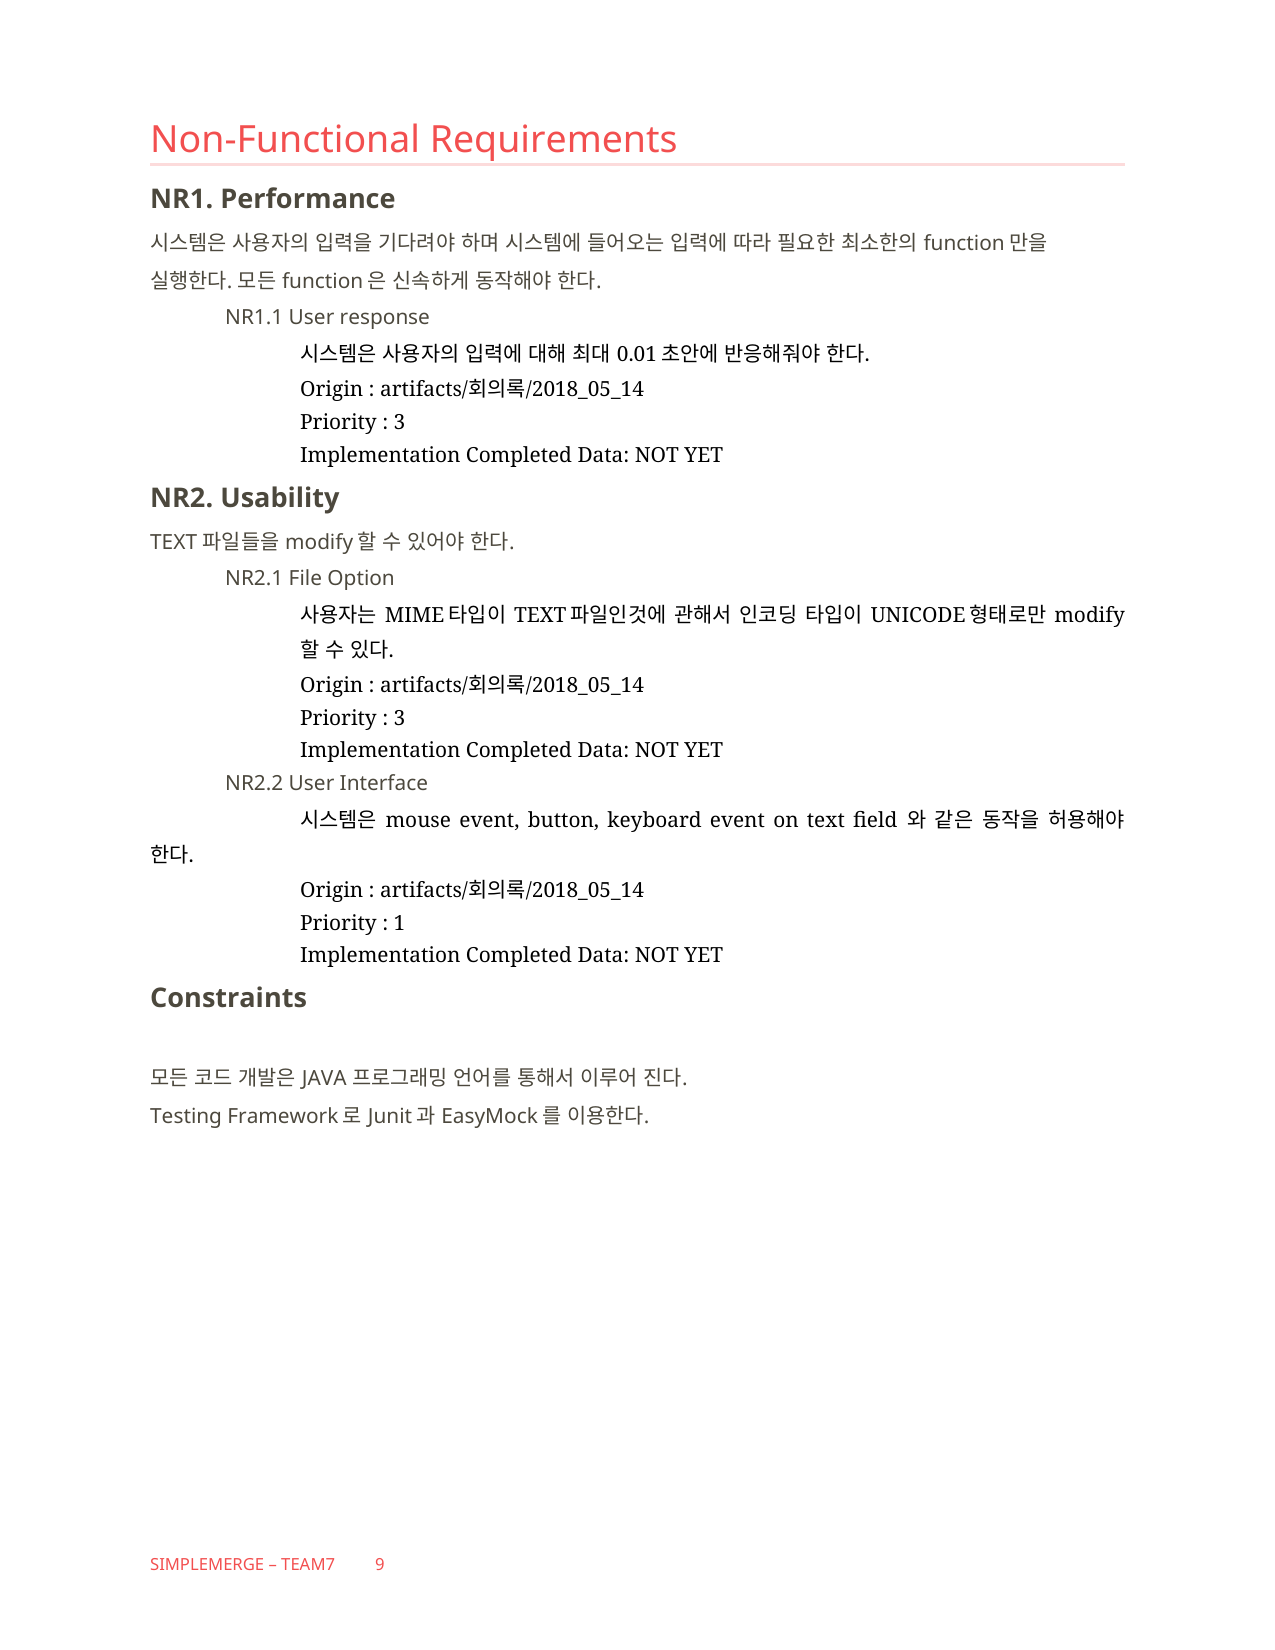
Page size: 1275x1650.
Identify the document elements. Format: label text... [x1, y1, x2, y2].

list Origin : artifacts/회의록/2018_05_14 [150, 873, 1125, 903]
list 시스템은 사용자의 입력에 대해 최대 0.01초안에 반응해줘야 한다. [150, 338, 1125, 368]
text 시스템은 사용자의 입력을 기다려야 하며 시스템에 들어오는 입력에 따라 필요한 최소한의 function만을 실행한다. 모든 function은 신속하게 동작해야 한다. [150, 227, 1125, 295]
list 사용자는 MIME타입이 TEXT파일인것에 관해서 인코딩 타입이 UNICODE형태로만 modify할 수 있다. [300, 598, 1125, 663]
subtitle NR1. Performance [150, 186, 1125, 214]
list Priority : 3 [150, 703, 1125, 731]
list Origin : artifacts/회의록/2018_05_14 [150, 372, 1125, 403]
subtitle Constraints [150, 986, 1125, 1013]
list Implementation Completed Data: NOT YET [150, 941, 1125, 969]
subtitle NR2. Usability [150, 485, 1125, 513]
subtitle Non-Functional Requirements [150, 112, 1125, 163]
list 시스템은 mouse event, button, keyboard event on text field 와 같은 동작을 허용해야 한다. [150, 803, 1125, 869]
text Testing Framework로 Junit과 EasyMock를 이용한다. [150, 1099, 1125, 1129]
text NR2.1 File Option [150, 563, 1125, 591]
list Priority : 3 [150, 407, 1125, 436]
list Priority : 1 [150, 908, 1125, 936]
text TEXT 파일들을 modify할 수 있어야 한다. [150, 525, 1125, 555]
list Implementation Completed Data: NOT YET [150, 735, 1125, 764]
text 모든 코드 개발은 JAVA 프로그래밍 언어를 통해서 이루어 진다. [150, 1061, 1125, 1092]
list Origin : artifacts/회의록/2018_05_14 [150, 668, 1125, 698]
text NR1.1 User response [150, 302, 1125, 331]
text NR2.2 User Interface [150, 768, 1125, 796]
list Implementation Completed Data: NOT YET [150, 440, 1125, 468]
